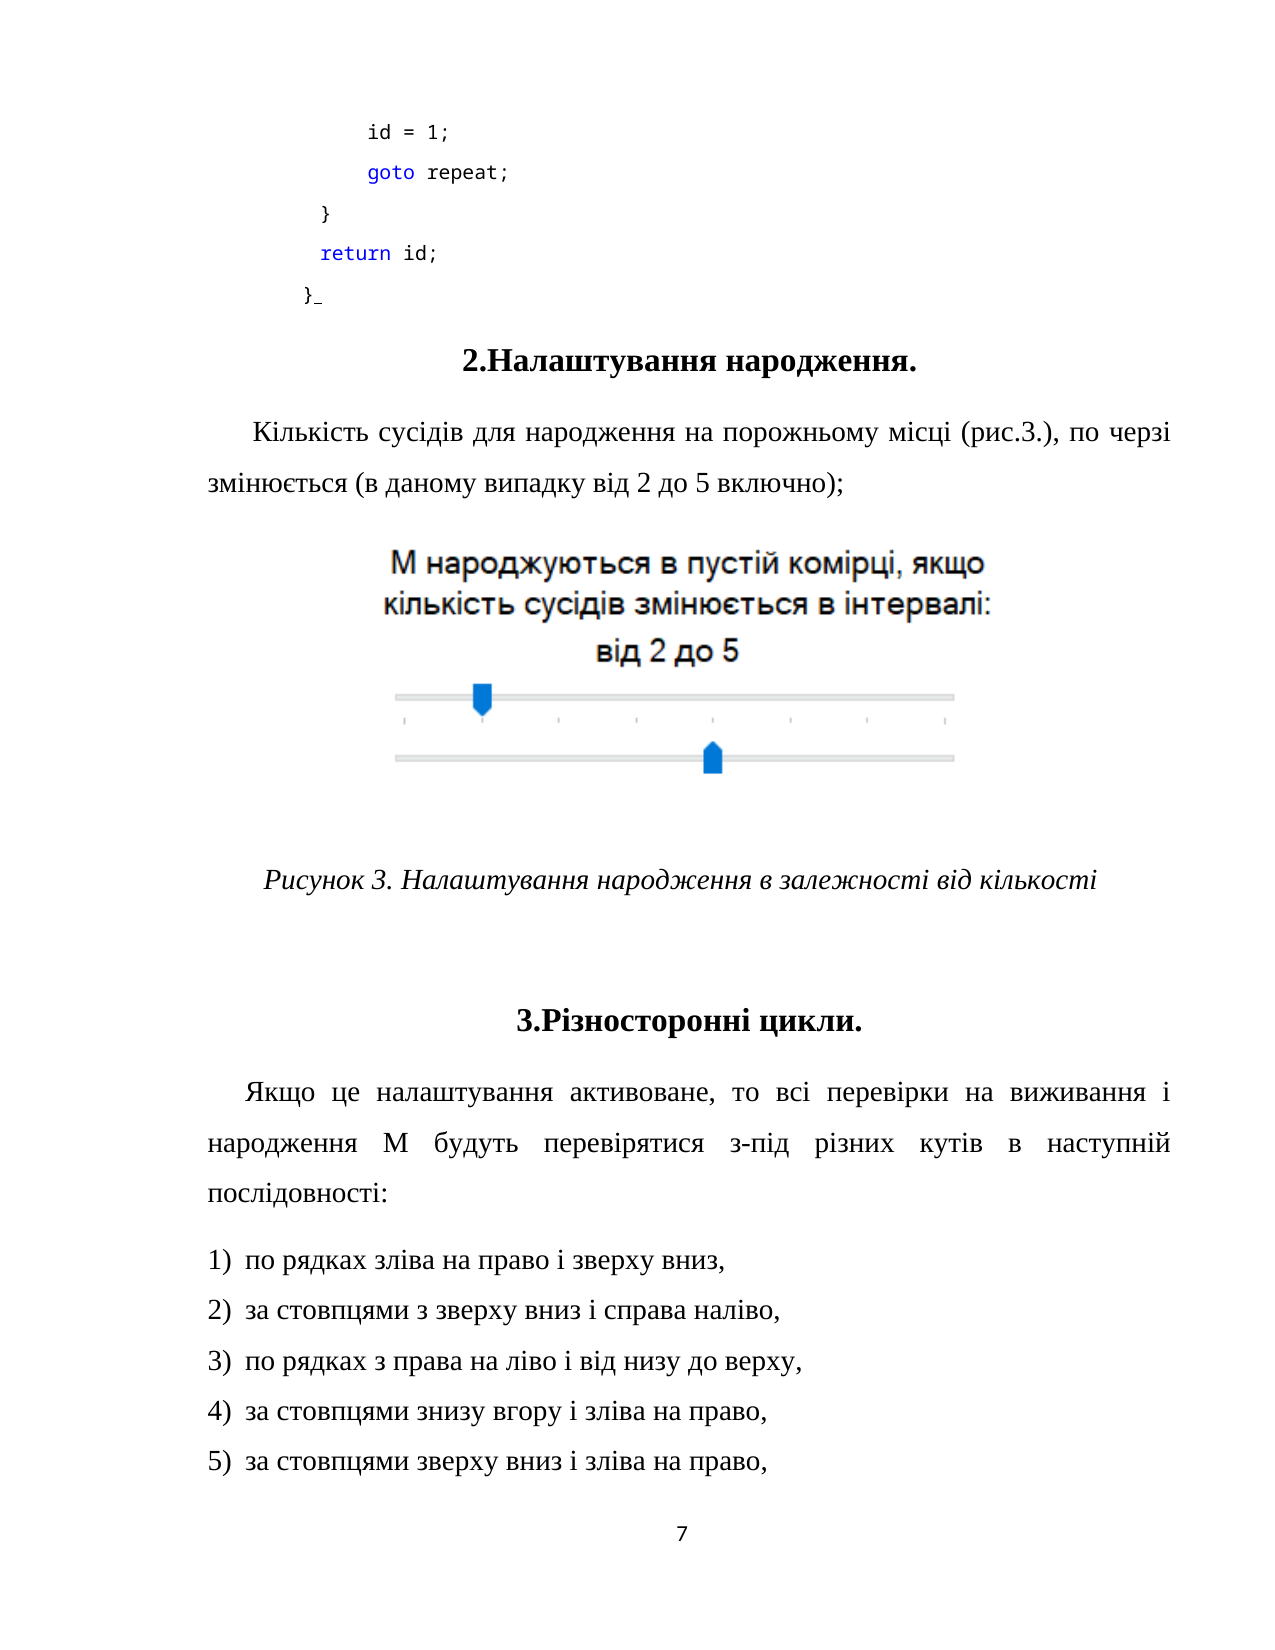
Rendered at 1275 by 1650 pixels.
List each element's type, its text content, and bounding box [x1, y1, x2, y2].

text goto repeat; [177, 158, 1186, 186]
text Кількість сусідів для народження на порожньому місці (рис.3.), по черзі змінюється (в даному випадку від 2 до 5 включно); [207, 414, 1171, 498]
text 3.Різносторонні цикли. [207, 1000, 1171, 1039]
text return id; [177, 239, 1186, 266]
list по рядках зліва на право і зверху вниз, [207, 1242, 1171, 1276]
list за стовпцями з зверху вниз і справа наліво, [207, 1292, 1171, 1326]
text } [207, 280, 1171, 307]
list за стовпцями знизу вгору і зліва на право, [207, 1393, 1171, 1427]
list по рядках з права на ліво і від низу до верху, [207, 1343, 1171, 1376]
text id = 1; [177, 118, 1186, 145]
text } [177, 199, 1186, 226]
text 2.Налаштування народження. [207, 340, 1171, 378]
text Рисунок 3. Налаштування народження в залежності від кількості [177, 862, 1186, 896]
list за стовпцями зверху вниз і зліва на право, [207, 1443, 1171, 1477]
text Якщо це налаштування активоване, то всі перевірки на виживання і народження М будуть перевірятися з-під різних кутів в наступній послідовності: [207, 1074, 1171, 1209]
picture [370, 531, 1008, 832]
